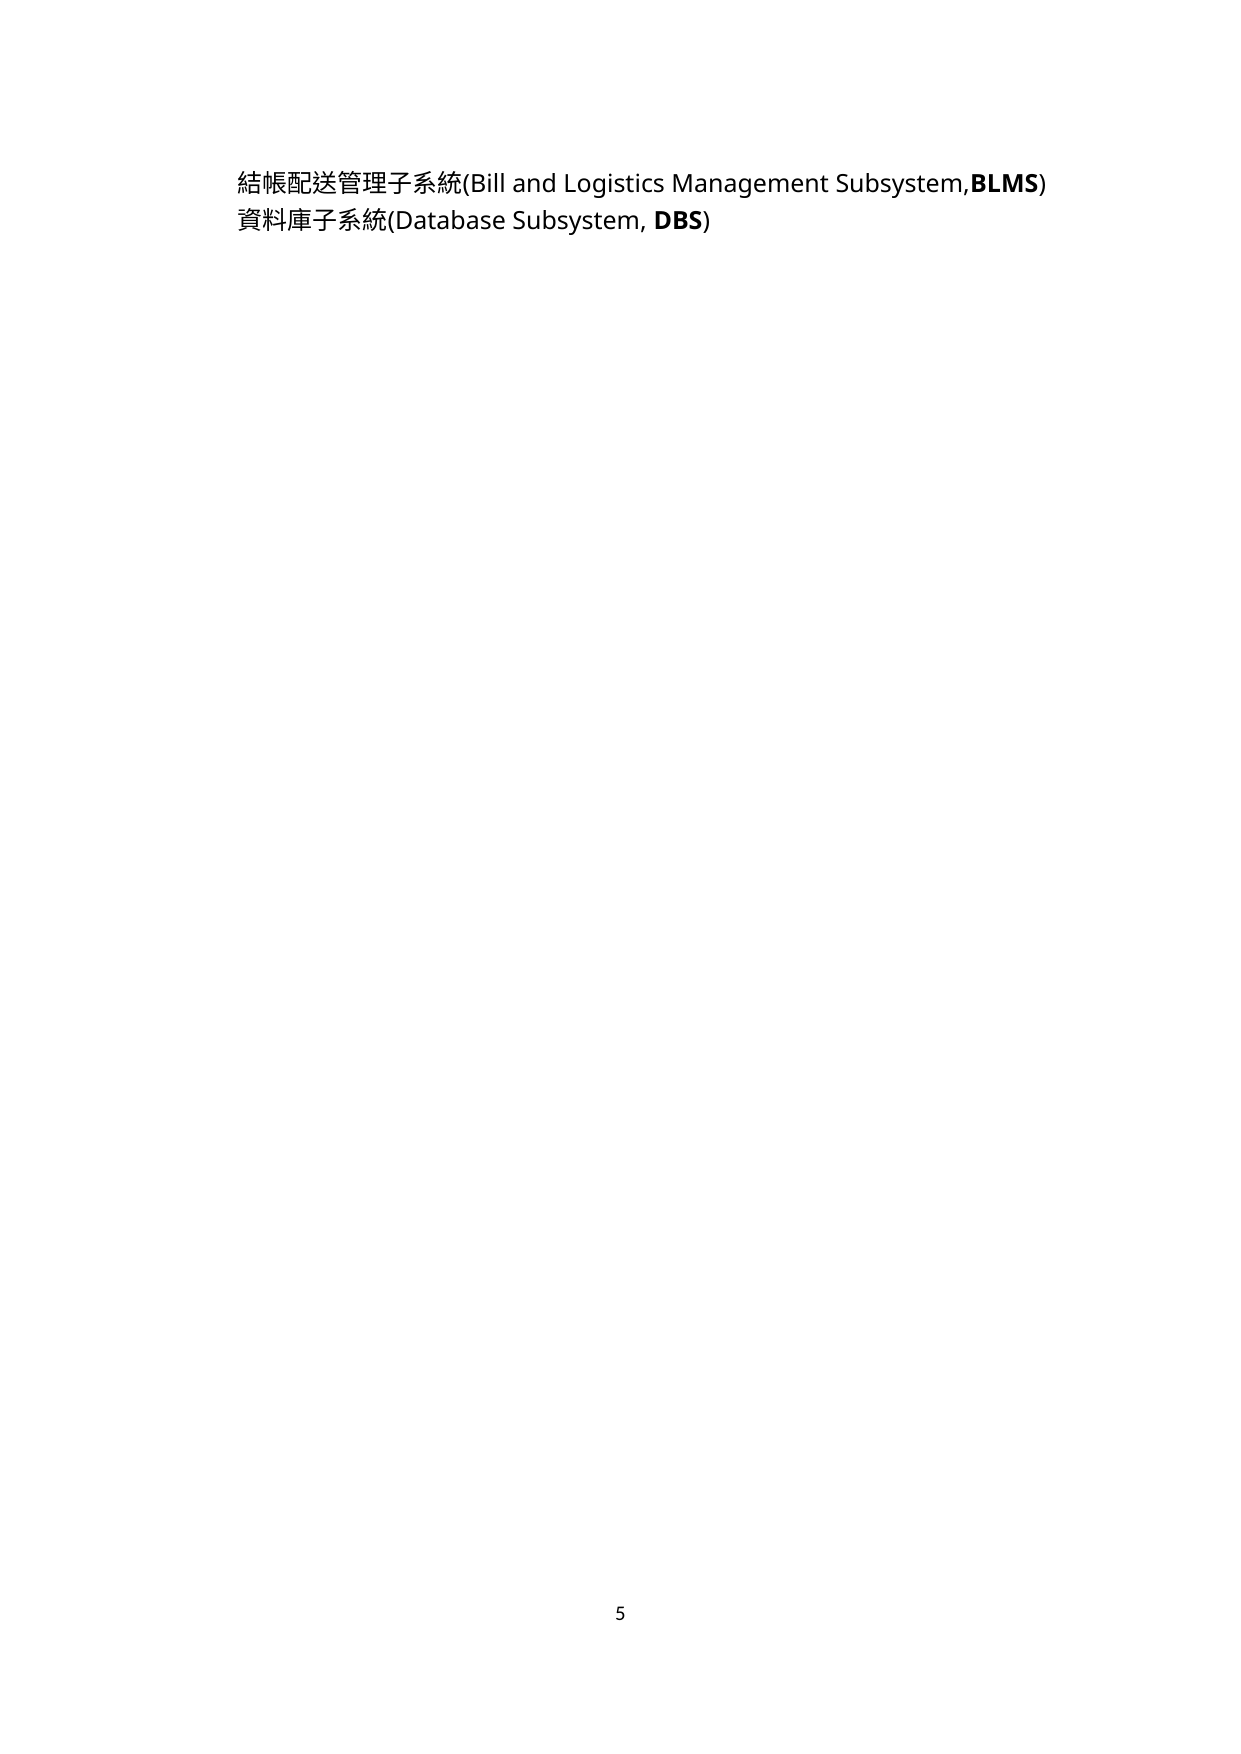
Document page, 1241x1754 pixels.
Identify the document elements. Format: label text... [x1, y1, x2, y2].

text 結帳配送管理子系統(Bill and Logistics Management Subsystem,BLMS) [187, 162, 1053, 200]
text 資料庫子系統(Database Subsystem, DBS) [187, 200, 1053, 237]
